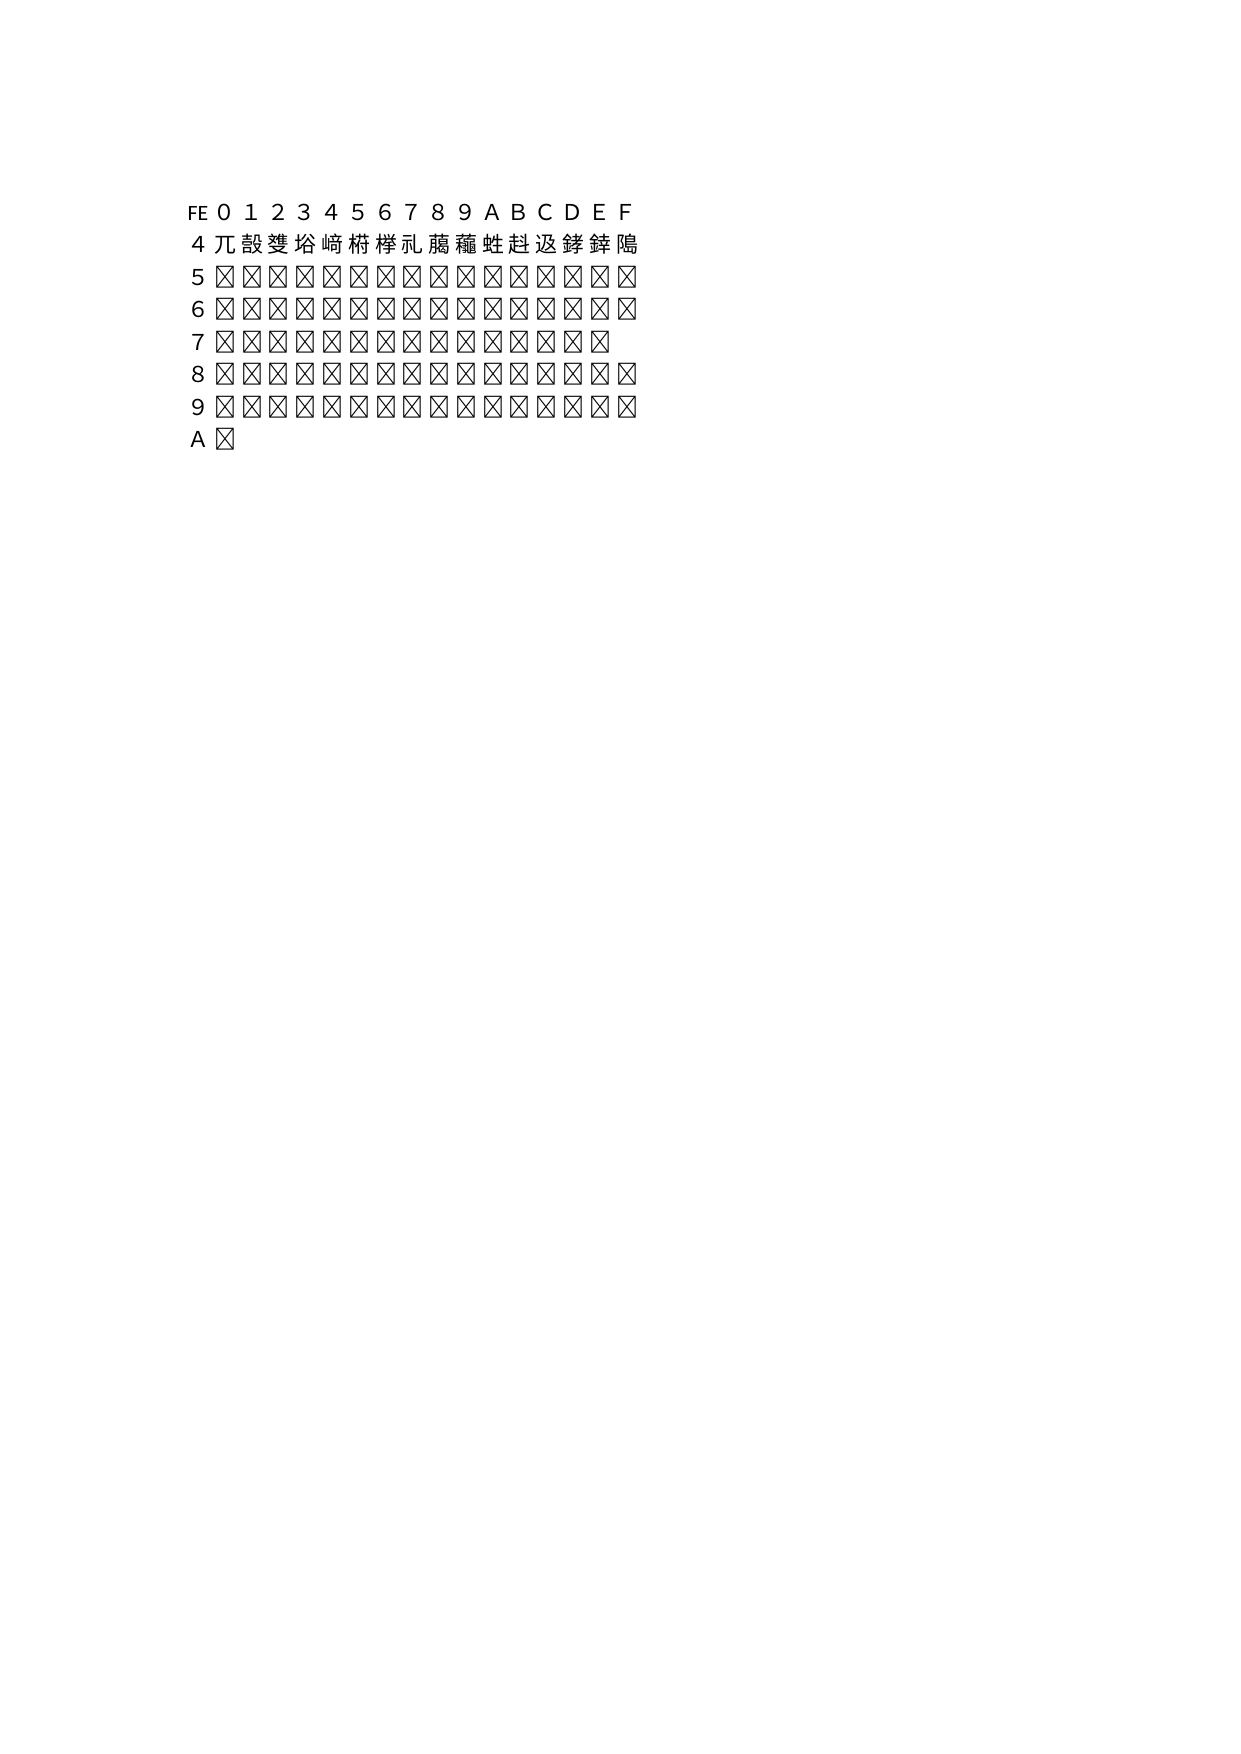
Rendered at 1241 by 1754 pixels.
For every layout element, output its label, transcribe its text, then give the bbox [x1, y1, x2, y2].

text ７                [187, 324, 1053, 357]
text ６                 [187, 292, 1053, 324]
text ４ 兀 嗀 﨎 﨏 﨑 﨓 﨔 礼 﨟 蘒 﨡 﨣 﨤 﨧 﨨 﨩 [187, 227, 1053, 259]
text ８                 [187, 357, 1053, 389]
text ５                 [187, 259, 1053, 292]
text FE ０ １ ２ ３ ４ ５ ６ ７ ８ ９ Ａ Ｂ Ｃ Ｄ Ｅ Ｆ [187, 194, 1053, 227]
text Ａ  [187, 422, 1053, 454]
text ９                 [187, 389, 1053, 422]
